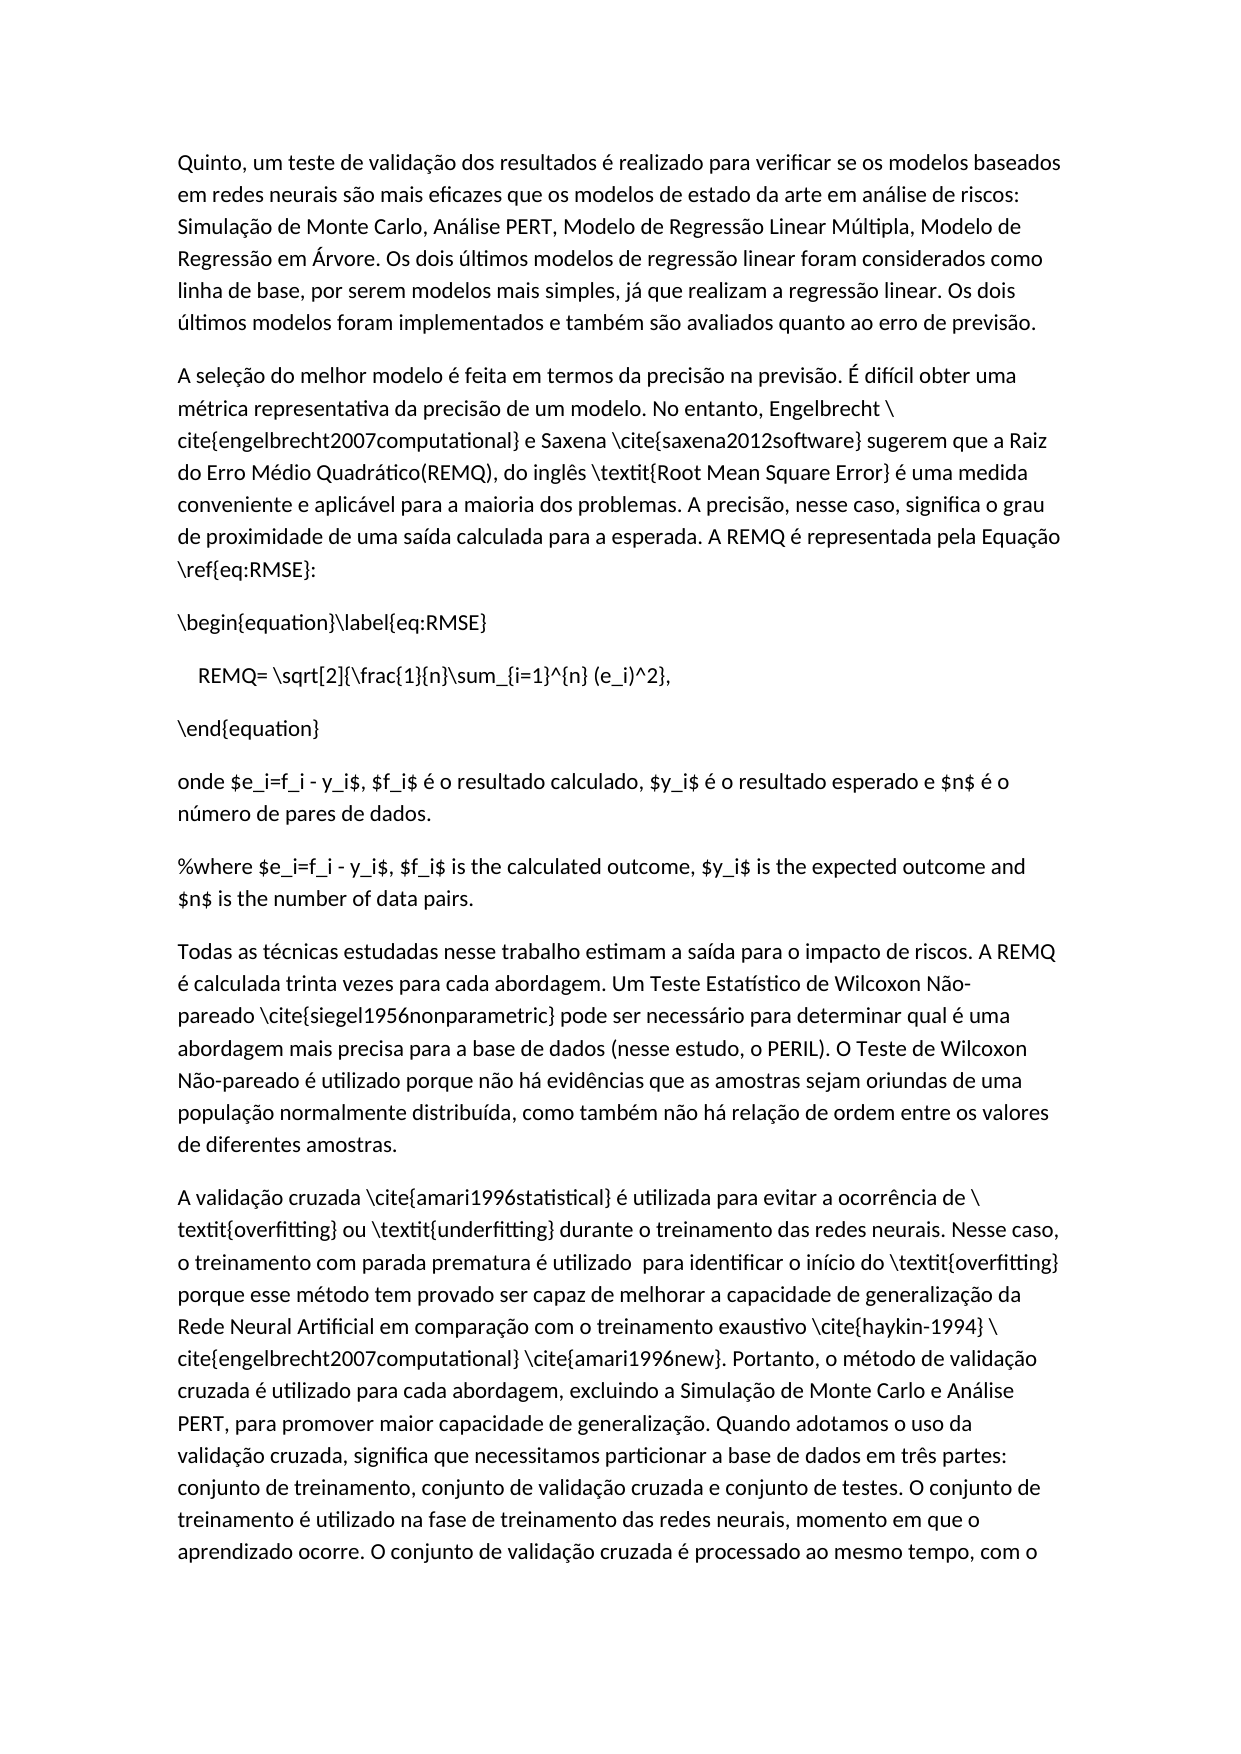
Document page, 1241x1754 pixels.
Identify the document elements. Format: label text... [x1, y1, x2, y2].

text A seleção do melhor modelo é feita em termos da precisão na previsão. É difícil obter uma métrica representativa da precisão de um modelo. No entanto, Engelbrecht \cite{engelbrecht2007computational} e Saxena \cite{saxena2012software} sugerem que a Raiz do Erro Médio Quadrático(REMQ), do inglês \textit{Root Mean Square Error} é uma medida conveniente e aplicável para a maioria dos problemas. A precisão, nesse caso, significa o grau de proximidade de uma saída calculada para a esperada. A REMQ é representada pela Equação \ref{eq:RMSE}: [177, 362, 1063, 583]
text \begin{equation}\label{eq:RMSE} [177, 608, 1063, 636]
text Quinto, um teste de validação dos resultados é realizado para verificar se os modelos baseados em redes neurais são mais eficazes que os modelos de estado da arte em análise de riscos: Simulação de Monte Carlo, Análise PERT, Modelo de Regressão Linear Múltipla, Modelo de Regressão em Árvore. Os dois últimos modelos de regressão linear foram considerados como linha de base, por serem modelos mais simples, já que realizam a regressão linear. Os dois últimos modelos foram implementados e também são avaliados quanto ao erro de previsão. [177, 148, 1063, 337]
text \end{equation} [177, 714, 1063, 742]
text onde $e_i=f_i - y_i$, $f_i$ é o resultado calculado, $y_i$ é o resultado esperado e $n$ é o número de pares de dados. [177, 767, 1063, 827]
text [177, 1183, 1063, 1565]
text REMQ= \sqrt[2]{\frac{1}{n}\sum_{i=1}^{n} (e_i)^2}, [177, 661, 1063, 689]
text %where $e_i=f_i - y_i$, $f_i$ is the calculated outcome, $y_i$ is the expected outcome and $n$ is the number of data pairs. [177, 852, 1063, 912]
text Todas as técnicas estudadas nesse trabalho estimam a saída para o impacto de riscos. A REMQ é calculada trinta vezes para cada abordagem. Um Teste Estatístico de Wilcoxon Não-pareado \cite{siegel1956nonparametric} pode ser necessário para determinar qual é uma abordagem mais precisa para a base de dados (nesse estudo, o PERIL). O Teste de Wilcoxon Não-pareado é utilizado porque não há evidências que as amostras sejam oriundas de uma população normalmente distribuída, como também não há relação de ordem entre os valores de diferentes amostras. [177, 937, 1063, 1158]
